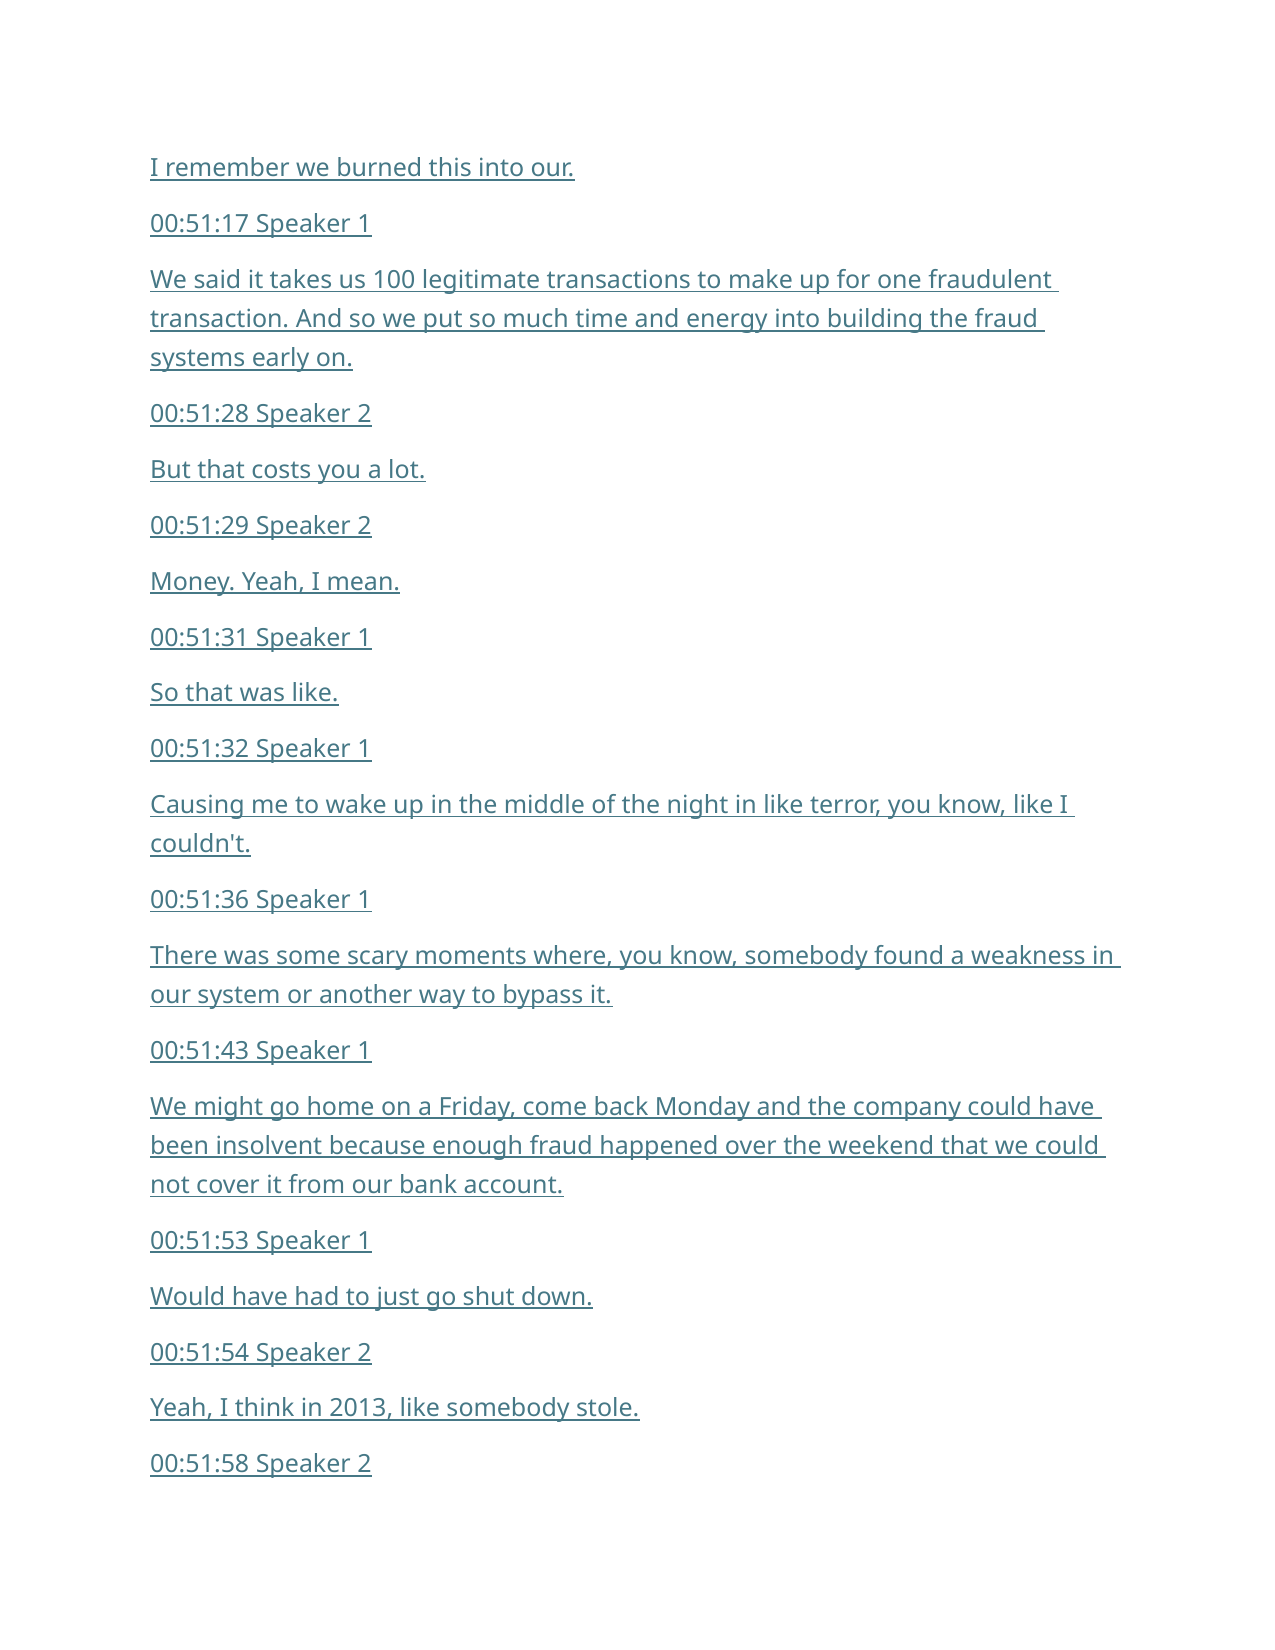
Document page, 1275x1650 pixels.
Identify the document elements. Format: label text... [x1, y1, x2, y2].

text Money. Yeah, I mean. [150, 563, 1125, 597]
text We might go home on a Friday, come back Monday and the company could have been insolvent because enough fraud happened over the weekend that we could not cover it from our bank account. [150, 1088, 1125, 1201]
text I remember we burned this into our. [150, 150, 1125, 184]
text Would have had to just go shut down. [150, 1278, 1125, 1312]
text 00:51:29 Speaker 2 [150, 507, 1125, 542]
text We said it takes us 100 legitimate transactions to make up for one fraudulent transaction. And so we put so much time and energy into building the fraud systems early on. [150, 262, 1125, 374]
text 00:51:17 Speaker 1 [150, 206, 1125, 240]
text 00:51:32 Speaker 1 [150, 731, 1125, 765]
text Yeah, I think in 2013, like somebody stole. [150, 1390, 1125, 1424]
text 00:51:28 Speaker 2 [150, 396, 1125, 430]
text 00:51:54 Speaker 2 [150, 1334, 1125, 1368]
text But that costs you a lot. [150, 452, 1125, 486]
text 00:51:43 Speaker 1 [150, 1032, 1125, 1067]
text There was some scary moments where, you know, somebody found a weakness in our system or another way to bypass it. [150, 937, 1125, 1011]
text Causing me to wake up in the middle of the night in like terror, you know, like I couldn't. [150, 787, 1125, 860]
text 00:51:53 Speaker 1 [150, 1222, 1125, 1257]
text 00:51:58 Speaker 2 [150, 1446, 1125, 1480]
text So that was like. [150, 675, 1125, 709]
text 00:51:31 Speaker 1 [150, 619, 1125, 653]
text 00:51:36 Speaker 1 [150, 882, 1125, 916]
